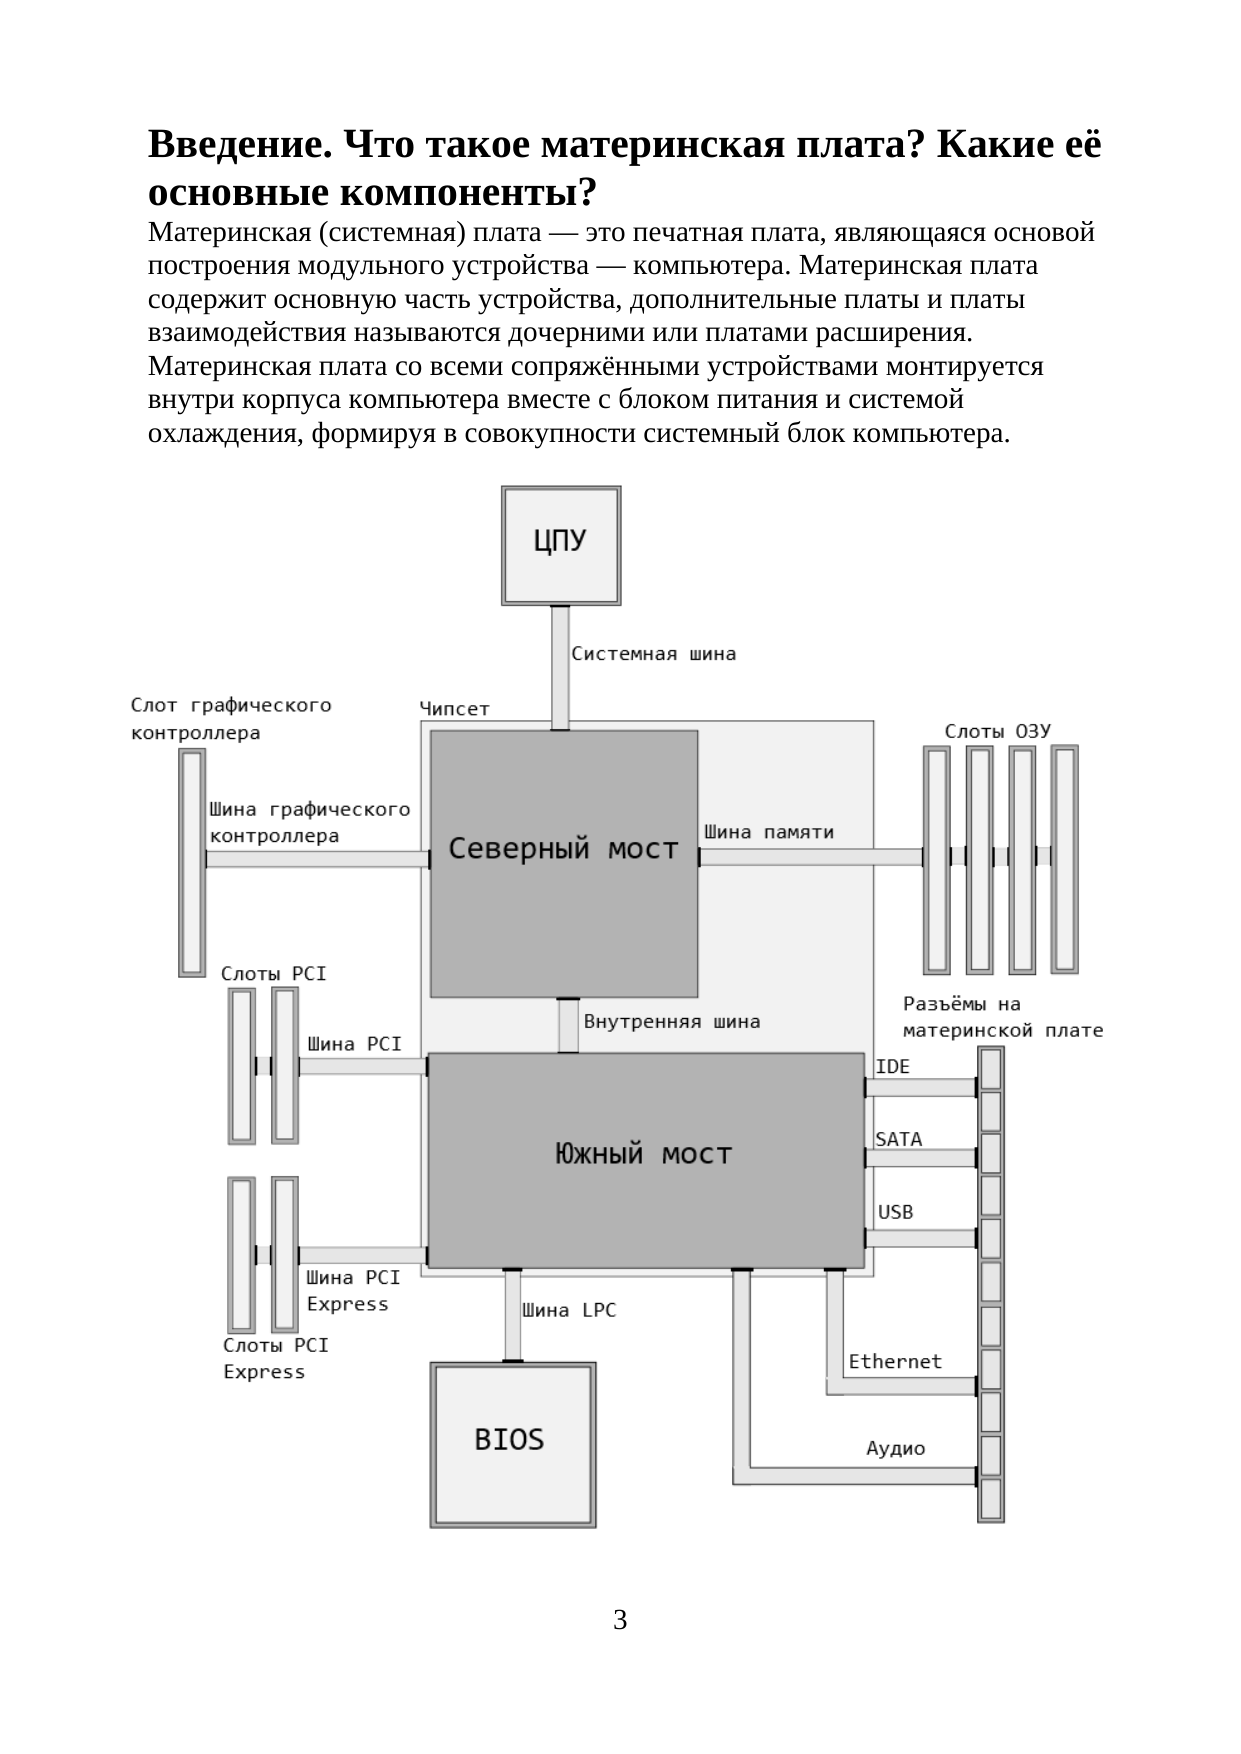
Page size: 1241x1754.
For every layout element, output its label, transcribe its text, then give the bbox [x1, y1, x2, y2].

text Введение. Что такое материнская плата? Какие её основные компоненты? [148, 118, 1122, 214]
picture [118, 453, 1123, 1583]
text Материнская (системная) плата — это печатная плата, являющаяся основой построения модульного устройства — компьютера. Материнская плата содержит основную часть устройства, дополнительные платы и платы взаимодействия называются дочерними или платами расширения. Материнская плата со всеми сопряжёнными устройствами монтируется внутри корпуса компьютера вместе с блоком питания и системой охлаждения, формируя в совокупности системный блок компьютера. [148, 214, 1122, 449]
